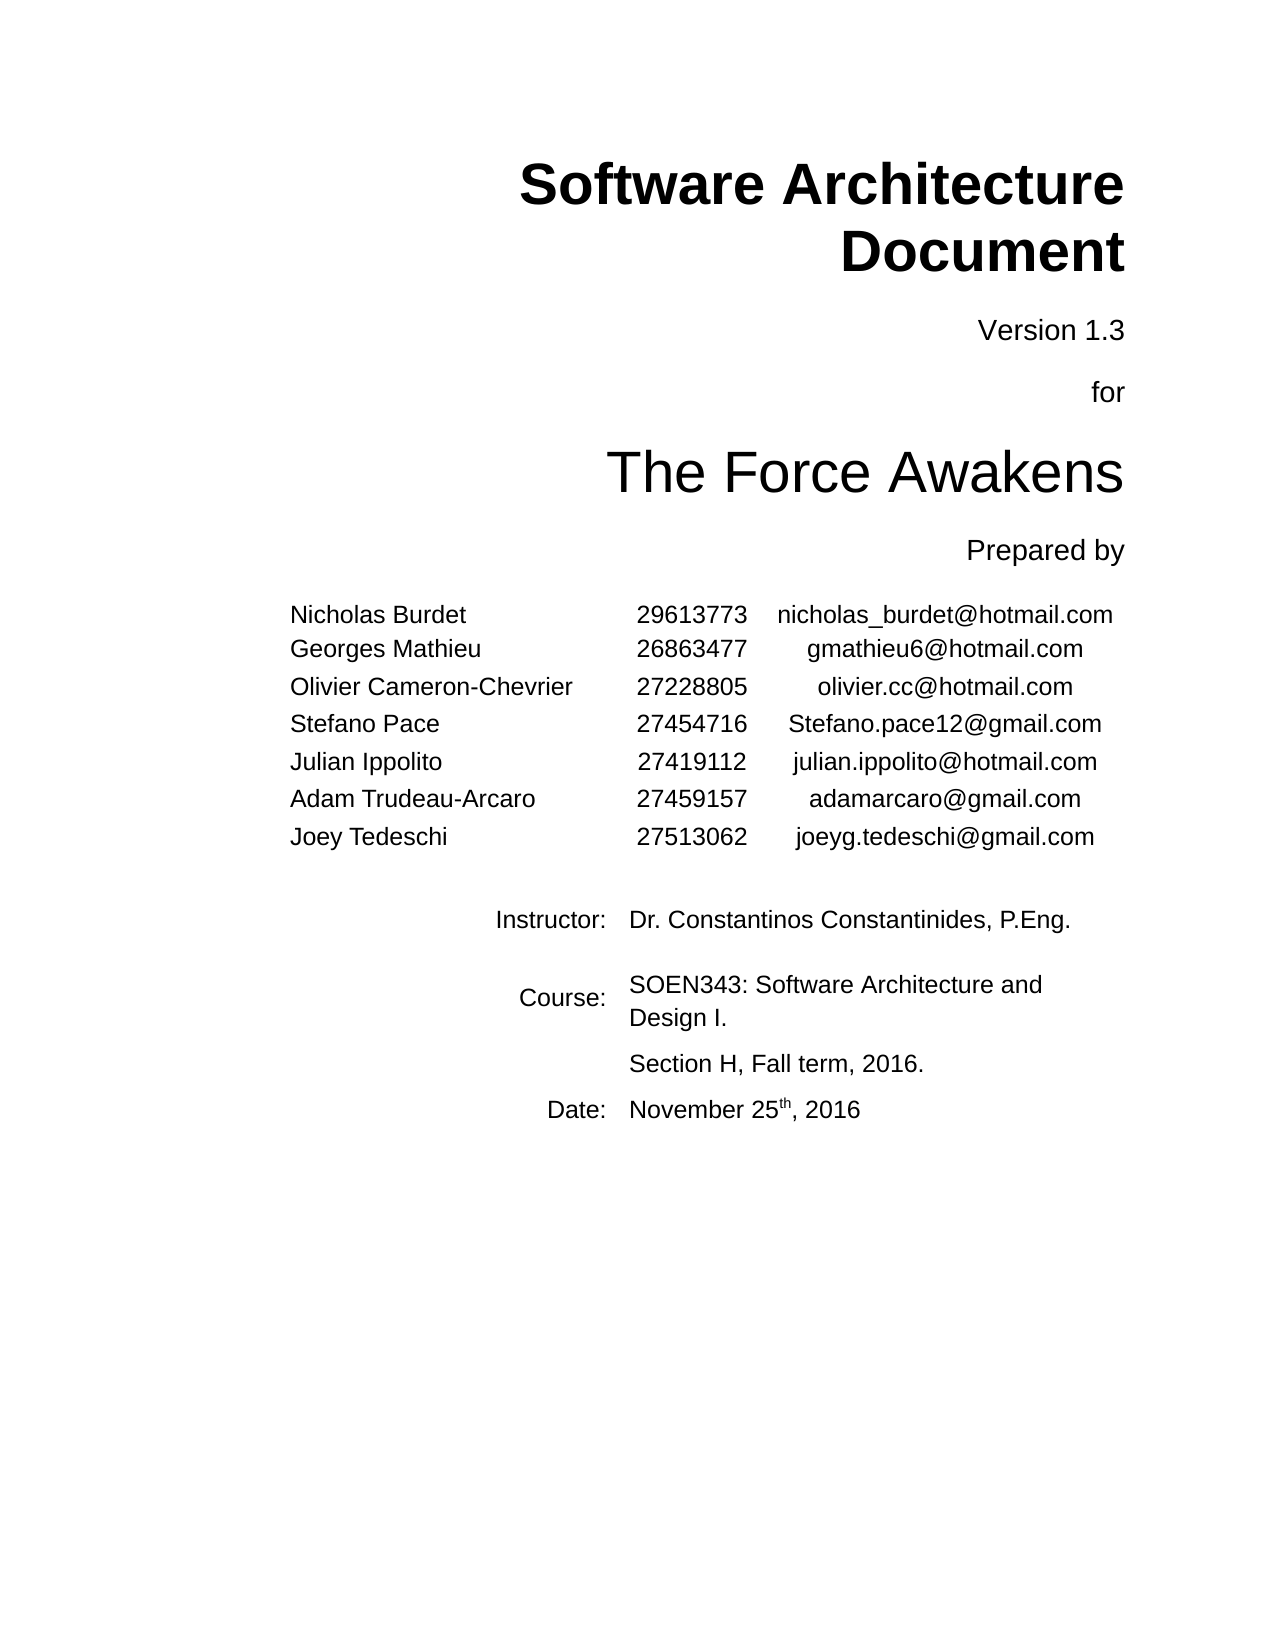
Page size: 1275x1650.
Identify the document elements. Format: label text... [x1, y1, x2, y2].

table_cell 27454716 [618, 709, 766, 747]
table_cell November 25th, 2016 [618, 1083, 1125, 1129]
table_header Instructor: [397, 893, 618, 970]
table_cell Julian Ippolito [279, 747, 618, 784]
table_cell Olivier Cameron-Chevrier [279, 672, 618, 709]
text Document [150, 217, 1125, 284]
table_header Dr. Constantinos Constantinides, P.Eng. [618, 893, 1125, 970]
table_cell Course: [397, 970, 618, 1082]
table_cell Date: [397, 1083, 618, 1129]
table_cell 27228805 [618, 672, 766, 709]
table_cell Stefano.pace12@gmail.com [766, 709, 1125, 747]
table_cell julian.ippolito@hotmail.com [766, 747, 1125, 784]
text Prepared by [150, 533, 1125, 567]
table_header Nicholas Burdet [279, 600, 618, 634]
table_cell 27513062 [618, 822, 766, 859]
table_header 29613773 [618, 600, 766, 634]
table_cell Georges Mathieu [279, 634, 618, 672]
table_header nicholas_burdet@hotmail.com [766, 600, 1125, 634]
table_cell olivier.cc@hotmail.com [766, 672, 1125, 709]
table_cell 26863477 [618, 634, 766, 672]
text The Force Awakens [150, 437, 1125, 504]
table_cell gmathieu6@hotmail.com [766, 634, 1125, 672]
table_cell SOEN343: Software Architecture and Design I. Section H, Fall term, 2016. [618, 970, 1125, 1082]
table_cell Joey Tedeschi [279, 822, 618, 859]
text Version 1.3 [150, 313, 1125, 346]
text Software Architecture [150, 150, 1125, 217]
table_cell Stefano Pace [279, 709, 618, 747]
text for [150, 375, 1125, 409]
table_cell 27459157 [618, 784, 766, 822]
table_cell 27419112 [618, 747, 766, 784]
table_cell joeyg.tedeschi@gmail.com [766, 822, 1125, 859]
table_cell adamarcaro@gmail.com [766, 784, 1125, 822]
table_cell Adam Trudeau-Arcaro [279, 784, 618, 822]
